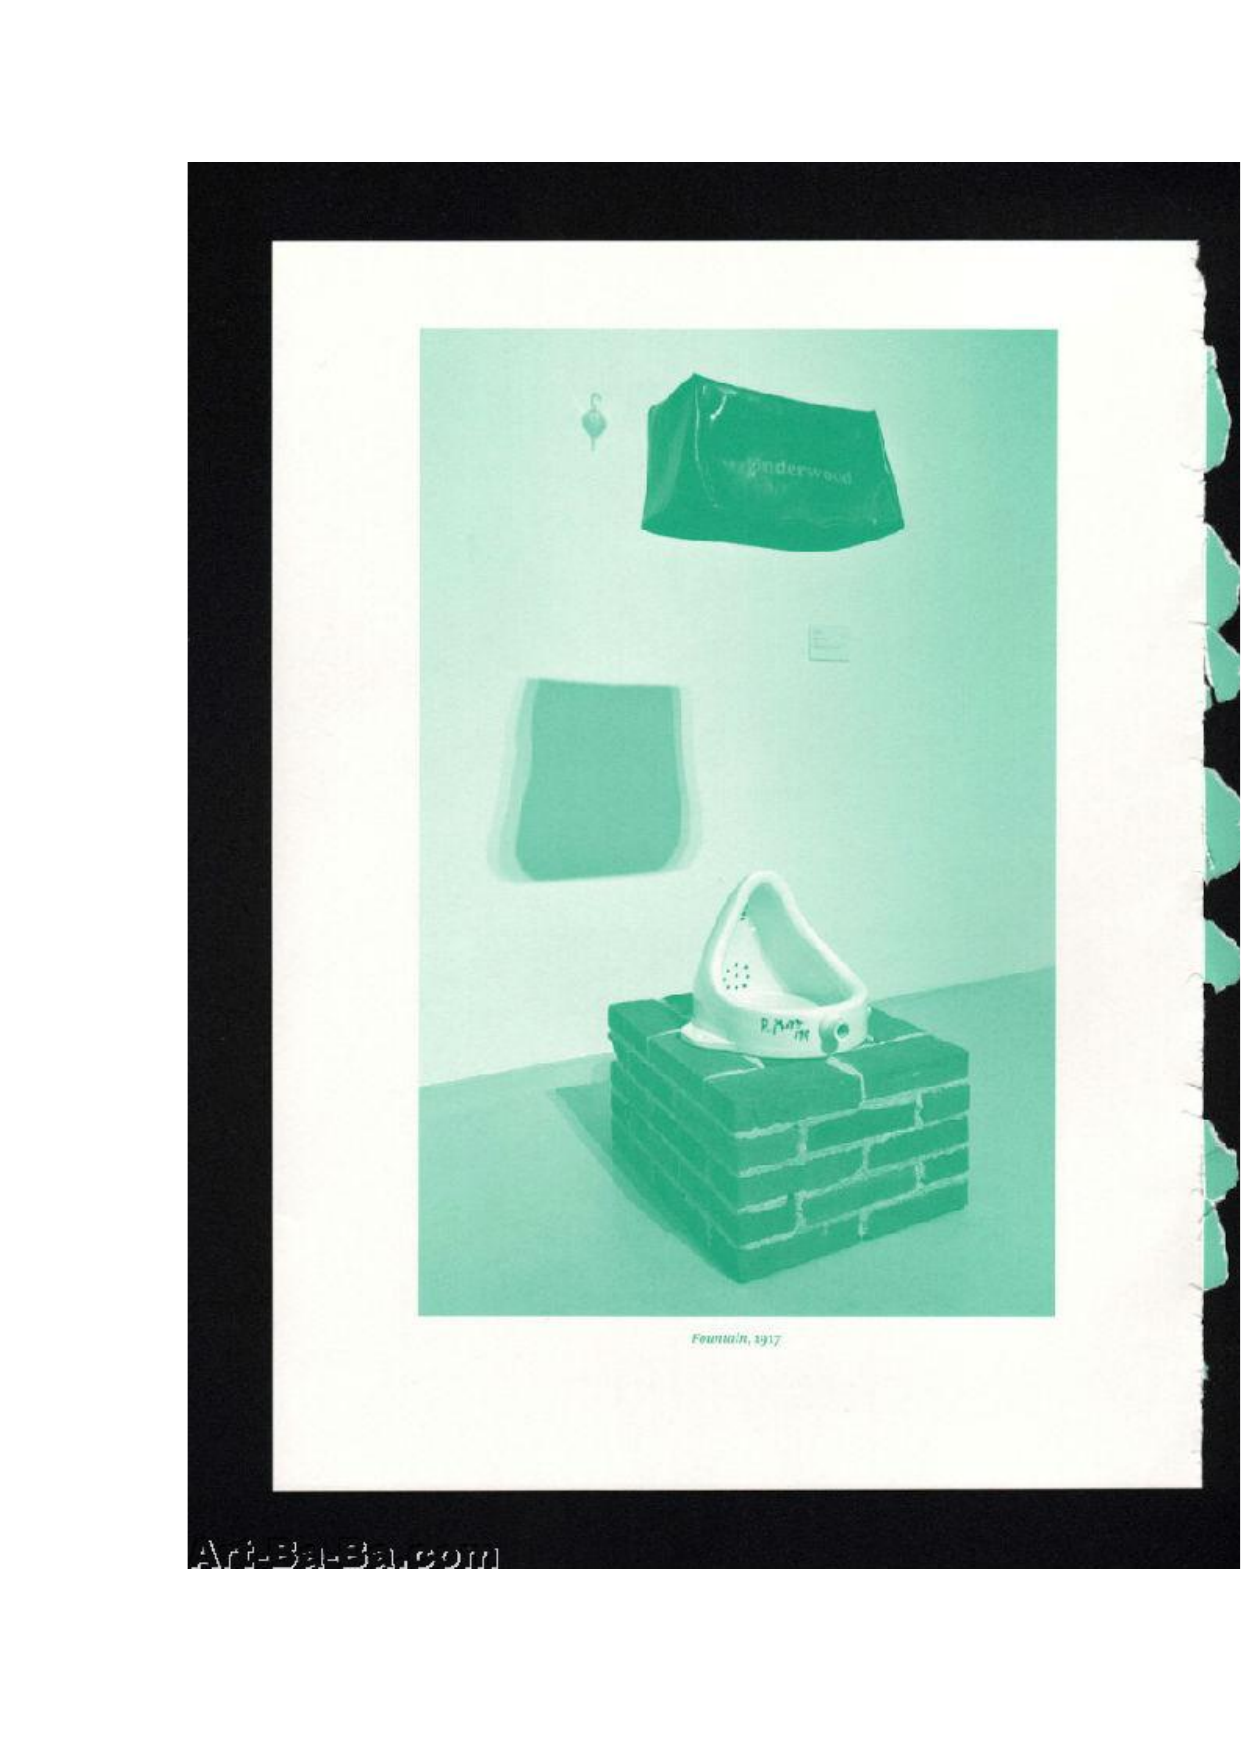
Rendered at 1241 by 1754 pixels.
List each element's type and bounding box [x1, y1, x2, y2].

picture [187, 162, 1241, 1569]
